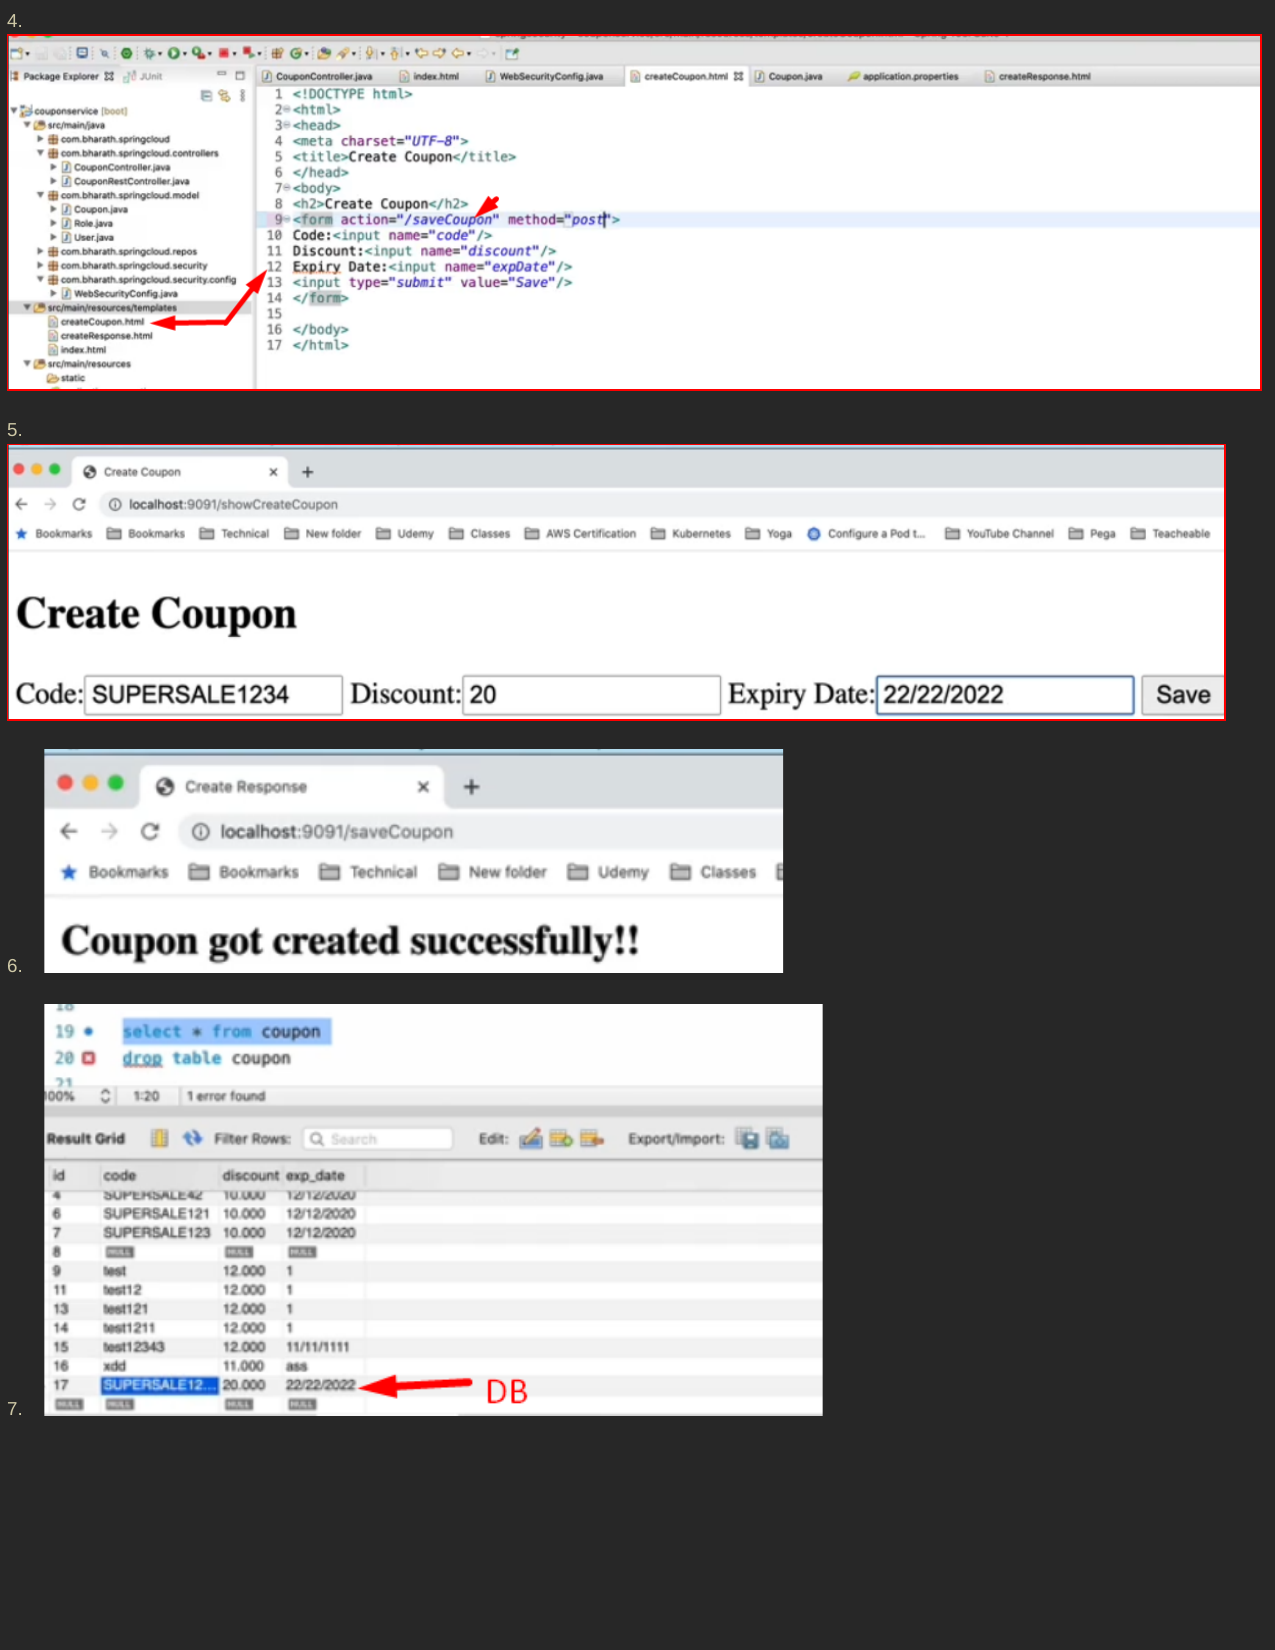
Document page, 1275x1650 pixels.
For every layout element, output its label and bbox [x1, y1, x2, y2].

picture [8, 36, 1260, 389]
picture [8, 445, 1224, 719]
picture [44, 1004, 823, 1416]
picture [44, 749, 784, 973]
